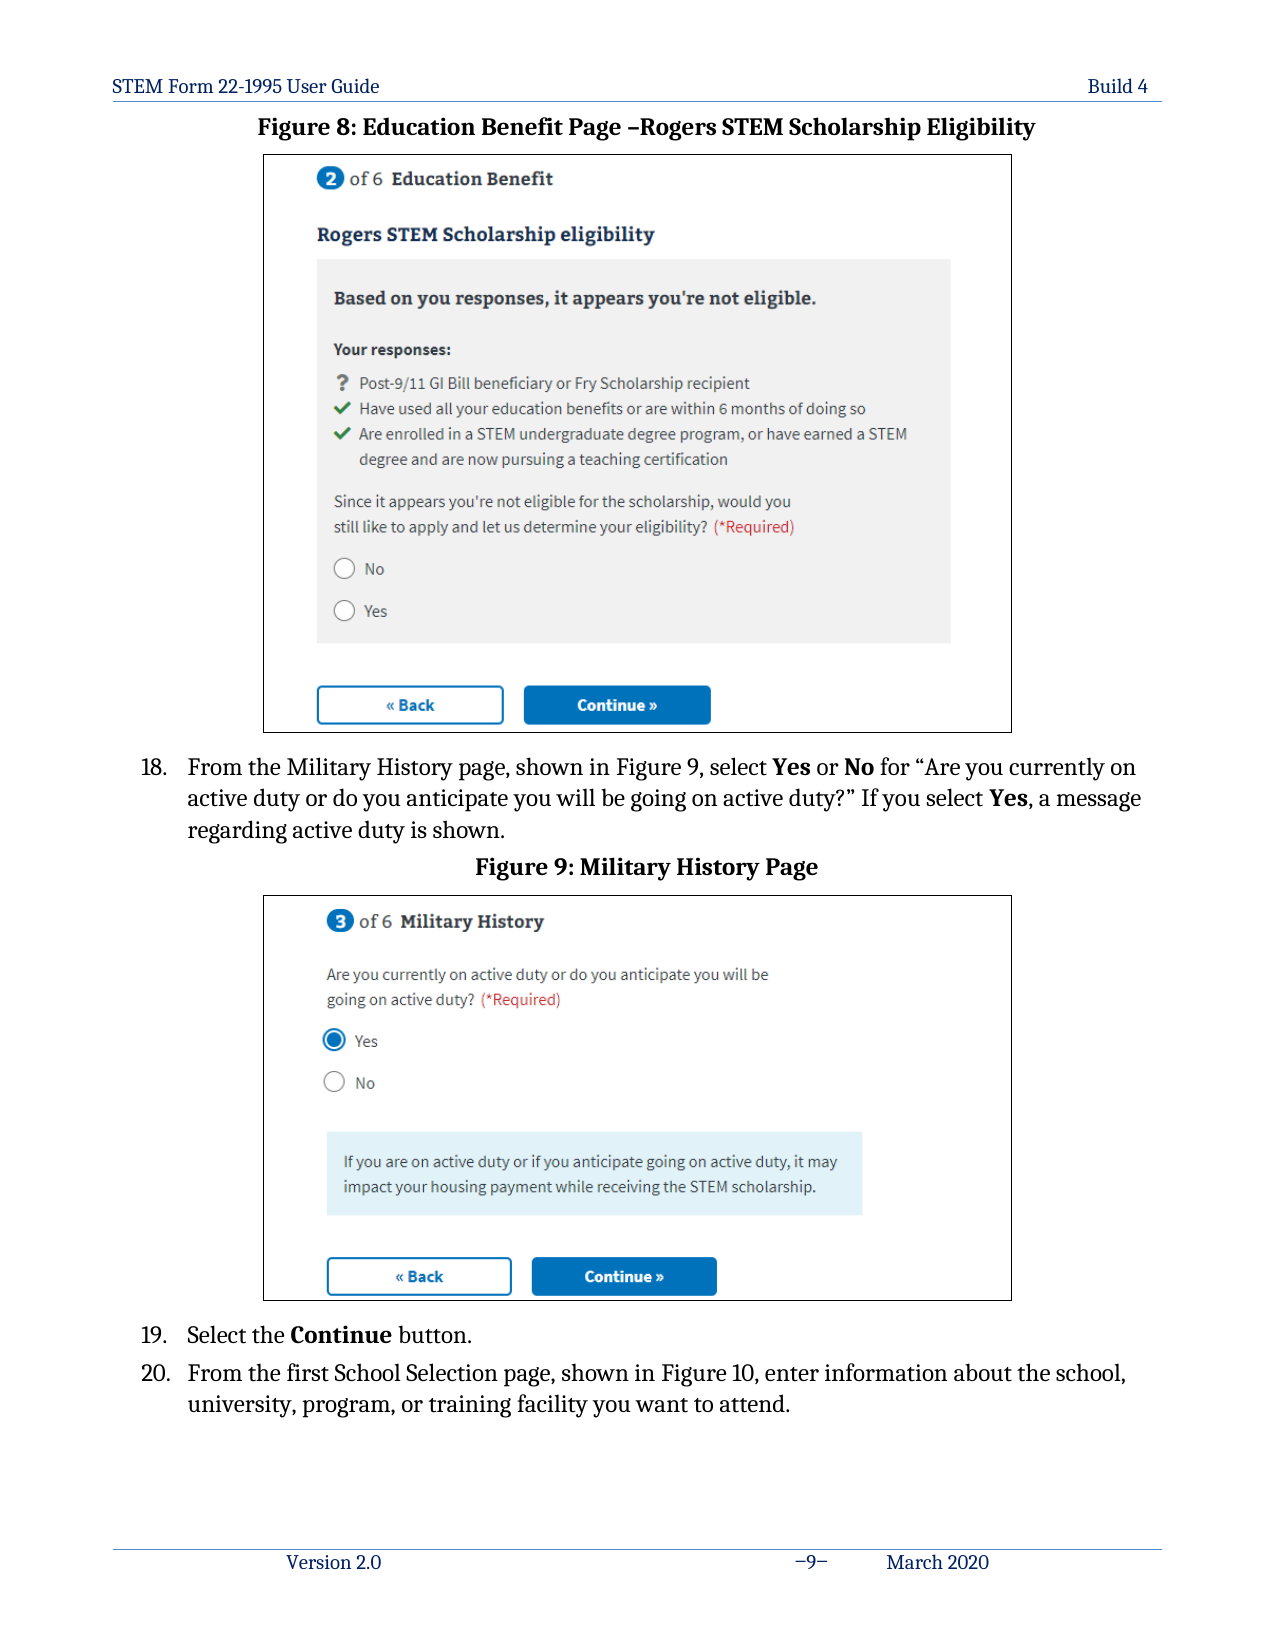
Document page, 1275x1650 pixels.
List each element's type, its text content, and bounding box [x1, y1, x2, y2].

text Figure 9: Military History Page [131, 853, 1162, 882]
text From the Military History page, shown in Figure 9, select Yes or No for “Are you currently on active duty or do you anticipate you will be going on active duty?” If you select Yes, a message regarding active duty is shown. [141, 752, 1143, 844]
picture [264, 155, 1011, 732]
text From the first School Selection page, shown in Figure 10, enter information about the school, university, program, or training facility you want to attend. [141, 1358, 1143, 1419]
picture [264, 896, 1011, 1300]
text Figure 8: Education Benefit Page –Rogers STEM Scholarship Eligibility [131, 112, 1162, 141]
text Select the Continue button. [141, 1321, 1143, 1349]
